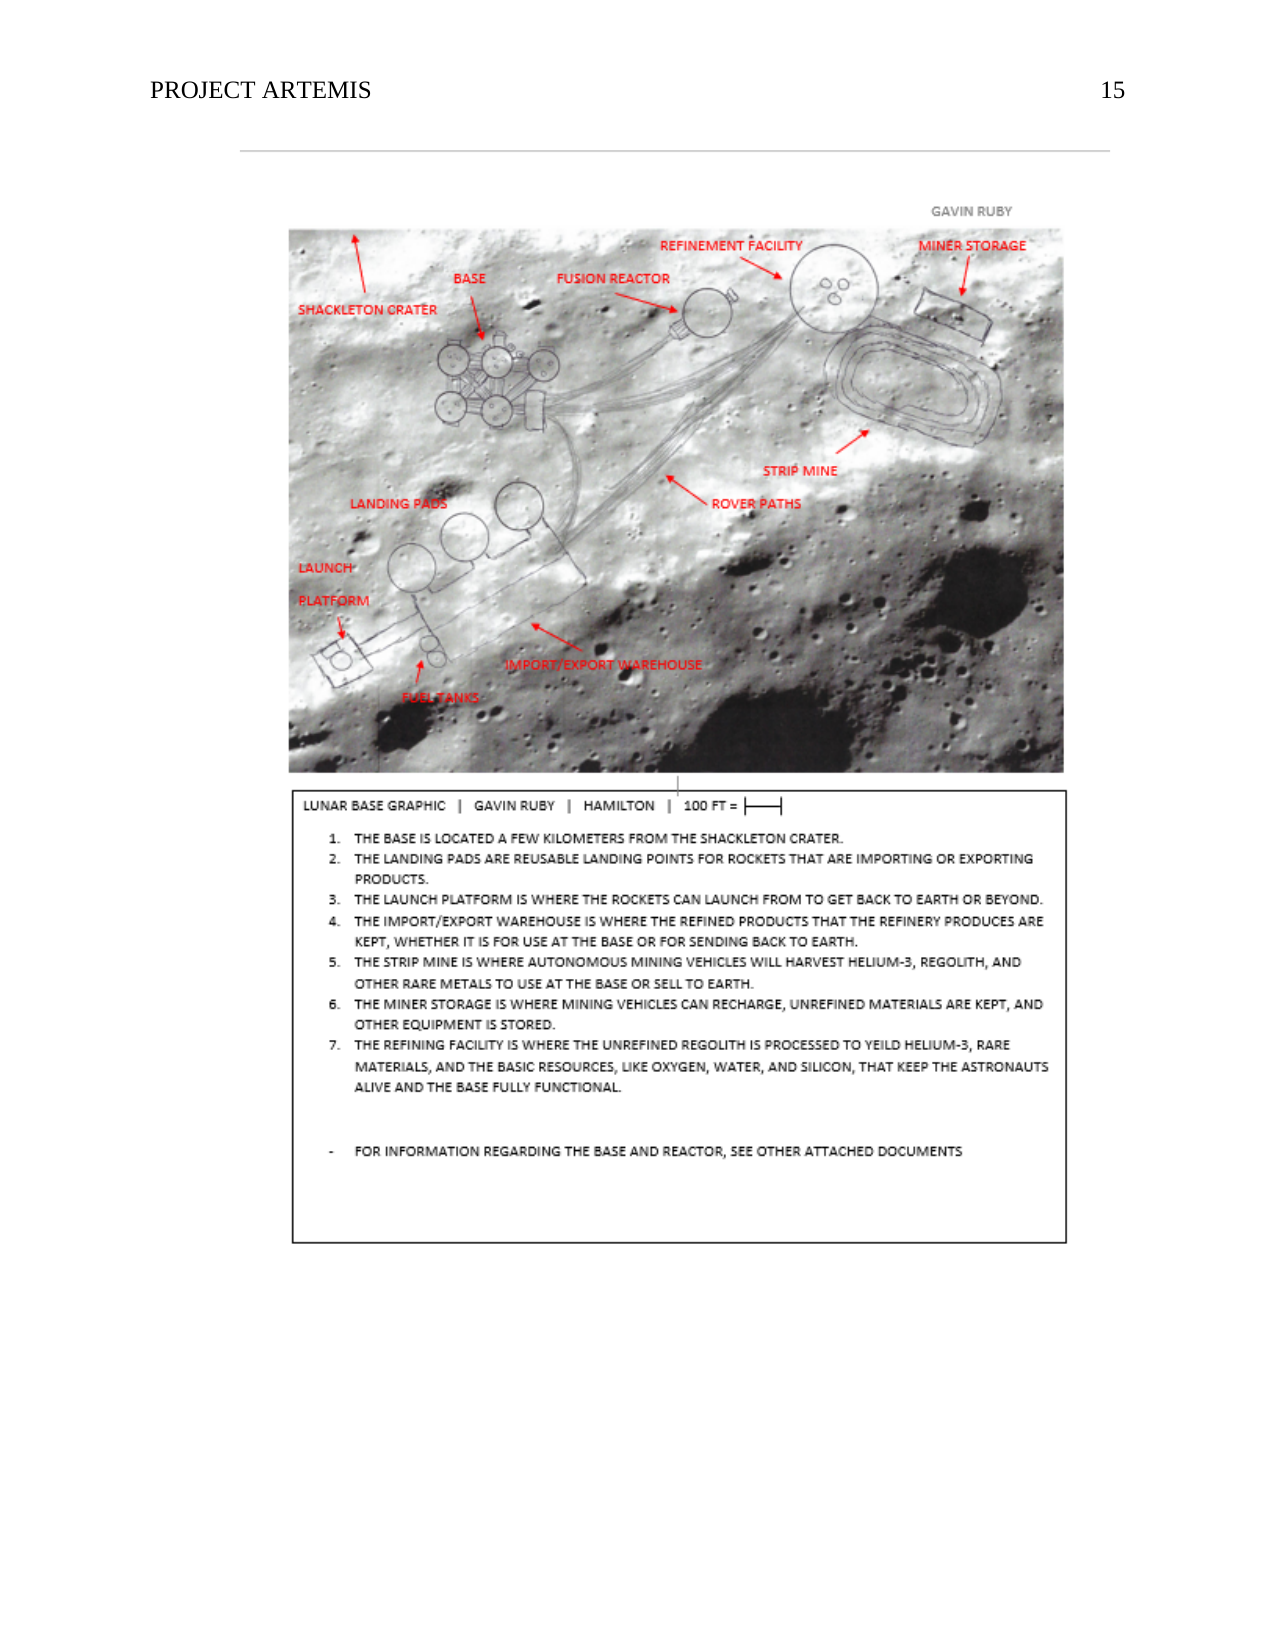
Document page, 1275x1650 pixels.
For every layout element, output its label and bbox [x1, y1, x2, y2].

picture [239, 150, 1111, 1283]
